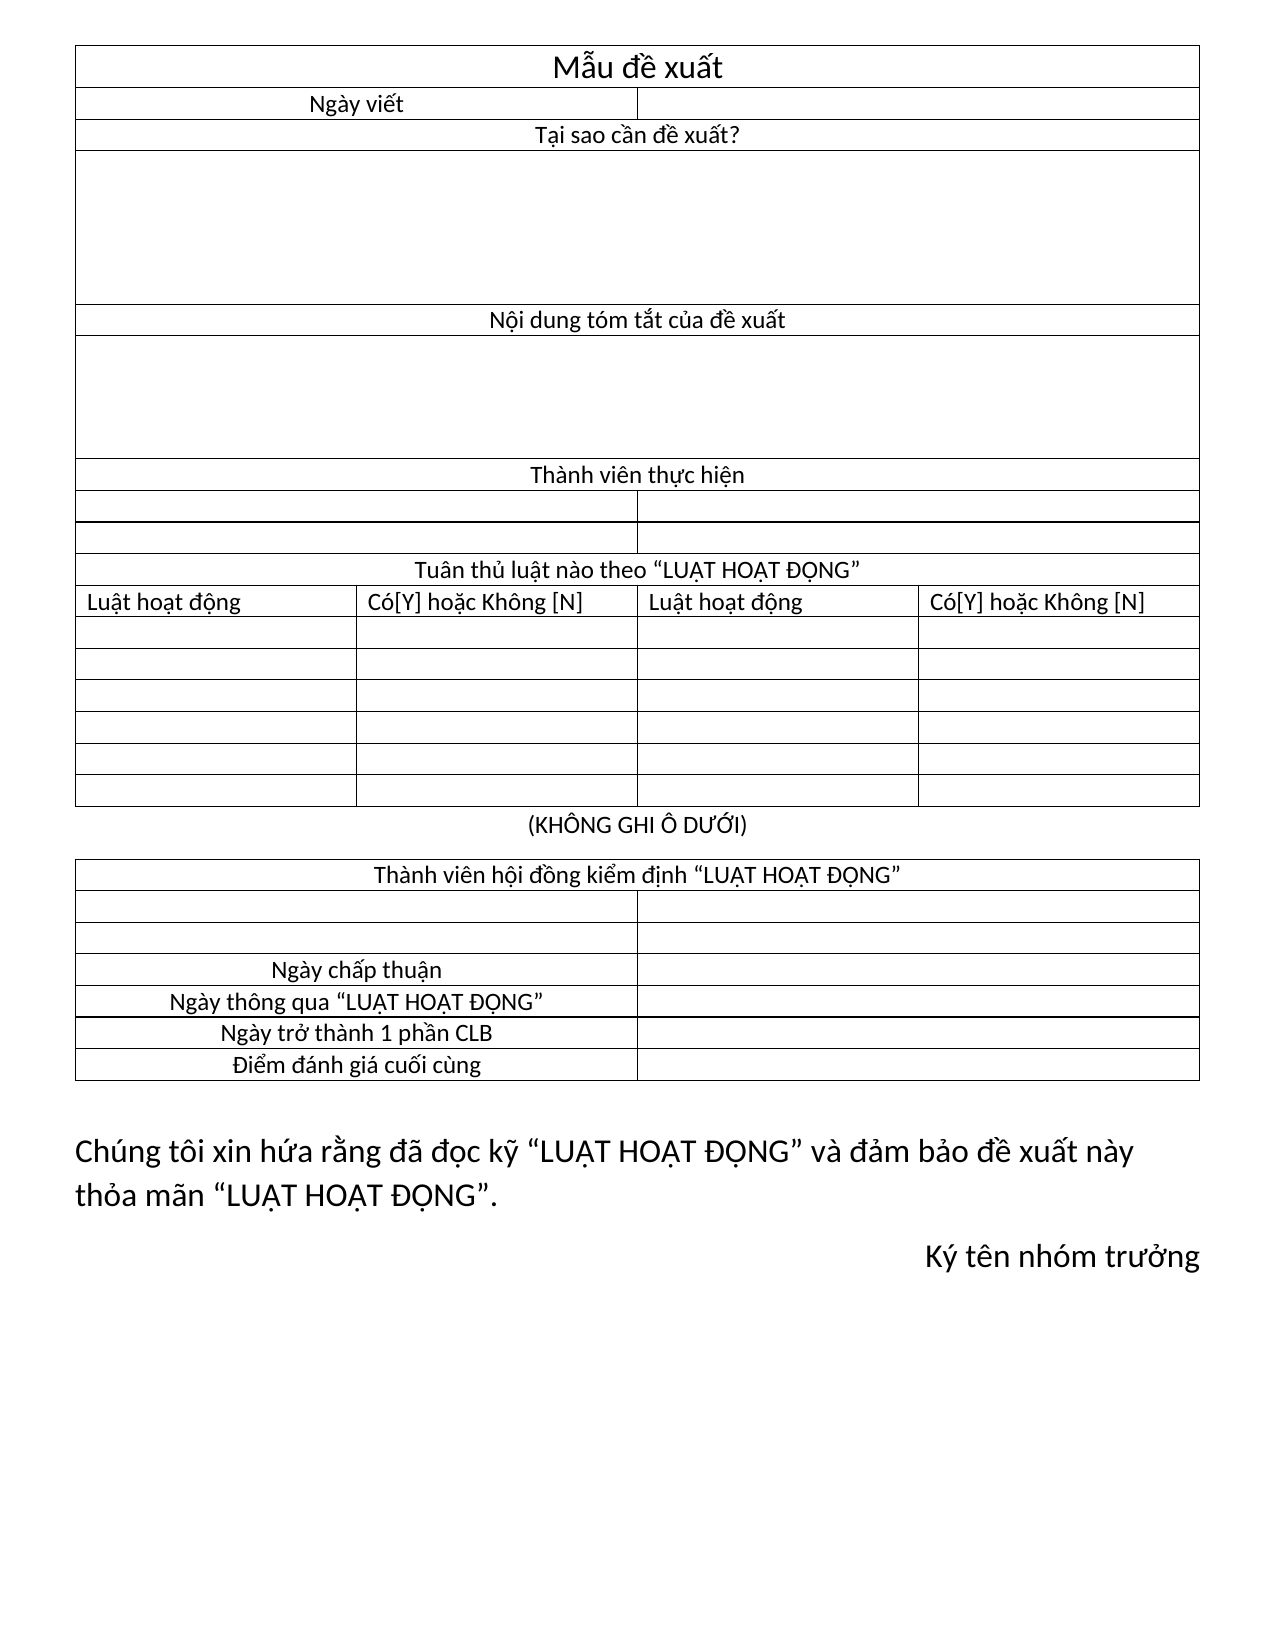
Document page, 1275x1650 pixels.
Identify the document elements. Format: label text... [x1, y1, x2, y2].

table_cell [919, 617, 1199, 648]
table_cell [357, 744, 637, 774]
table_cell Điểm đánh giá cuối cùng [76, 1049, 637, 1079]
table_cell [76, 523, 637, 553]
text Chúng tôi xin hứa rằng đã đọc kỹ “LUẬT HOẠT ĐỘNG” và đảm bảo đề xuất này thỏa mãn “LUẬT HOẠT ĐỘNG”. [75, 1130, 1200, 1215]
table_cell [638, 1018, 1199, 1048]
table_cell [76, 923, 637, 953]
table_cell [638, 88, 1199, 118]
text Ký tên nhóm trưởng [75, 1235, 1200, 1275]
table_cell [638, 775, 918, 806]
table_cell [919, 649, 1199, 679]
table_cell Có[Y] hoặc Không [N] [919, 586, 1199, 616]
table_cell [76, 491, 637, 521]
table_cell [638, 523, 1199, 553]
table_cell [76, 775, 356, 806]
table_cell [76, 891, 637, 922]
table_cell [919, 775, 1199, 806]
table_cell Luật hoạt động [76, 586, 356, 616]
table_cell [76, 712, 356, 742]
table_cell Tuân thủ luật nào theo “LUẬT HOẠT ĐỘNG” [76, 554, 1199, 584]
table_cell [919, 680, 1199, 711]
table_cell [638, 491, 1199, 521]
table_cell [357, 649, 637, 679]
table_cell [76, 336, 1199, 458]
table_cell [76, 649, 356, 679]
table_cell [76, 680, 356, 711]
table_cell Nội dung tóm tắt của đề xuất [76, 305, 1199, 335]
table_cell Tại sao cần đề xuất? [76, 120, 1199, 150]
table_cell [357, 712, 637, 742]
table_header Mẫu đề xuất [76, 46, 1199, 87]
table_cell [638, 649, 918, 679]
text (KHÔNG GHI Ô DƯỚI) [75, 807, 1200, 839]
table_cell [357, 775, 637, 806]
table_cell [357, 680, 637, 711]
table_cell Luật hoạt động [638, 586, 918, 616]
table_cell [638, 891, 1199, 922]
table_cell Ngày chấp thuận [76, 954, 637, 985]
table_cell [638, 923, 1199, 953]
table_cell Thành viên thực hiện [76, 459, 1199, 490]
table_cell [919, 712, 1199, 742]
table_cell [357, 617, 637, 648]
table_cell [638, 954, 1199, 985]
table_cell [638, 680, 918, 711]
table_cell [919, 744, 1199, 774]
table_header Thành viên hội đồng kiểm định “LUẬT HOẠT ĐỘNG” [76, 860, 1199, 890]
table_cell [638, 744, 918, 774]
table_cell [76, 617, 356, 648]
table_cell [638, 712, 918, 742]
table_cell [638, 617, 918, 648]
table_cell Có[Y] hoặc Không [N] [357, 586, 637, 616]
table_cell [76, 744, 356, 774]
table_cell [638, 1049, 1199, 1079]
table_cell Ngày thông qua “LUẬT HOẠT ĐỘNG” [76, 986, 637, 1016]
table_cell Ngày viết [76, 88, 637, 118]
table_cell [638, 986, 1199, 1016]
table_cell Ngày trở thành 1 phần CLB [76, 1018, 637, 1048]
table_cell [76, 151, 1199, 304]
